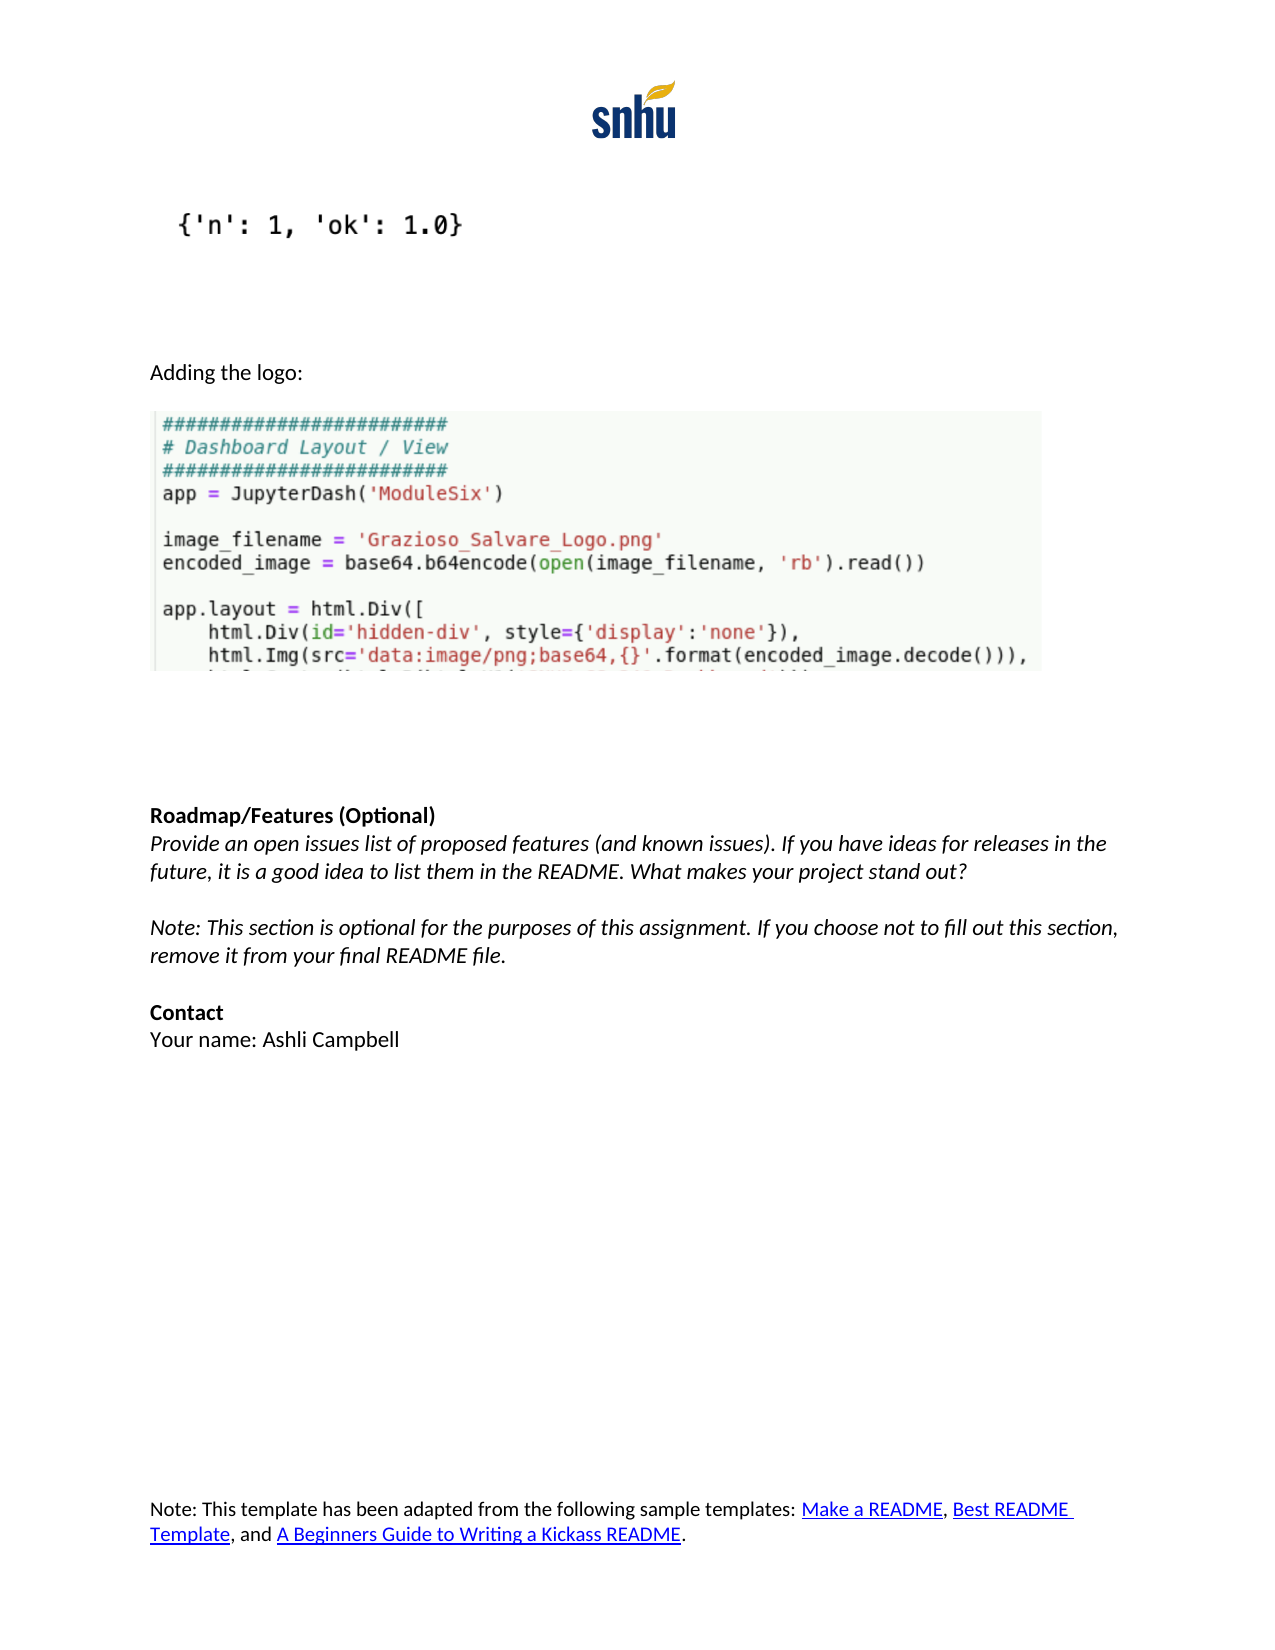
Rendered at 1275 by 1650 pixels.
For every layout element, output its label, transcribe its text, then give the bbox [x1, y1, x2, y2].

picture [573, 75, 702, 147]
picture [150, 167, 688, 280]
picture [150, 411, 1042, 671]
text Your name: Ashli Campbell [150, 1026, 1125, 1054]
subtitle Roadmap/Features (Optional) [150, 801, 1125, 829]
text Provide an open issues list of proposed features (and known issues). If you have ideas for releases in the future, it is a good idea to list them in the README. What makes your project stand out? Note: This section is optional for the purposes of this assignment. If you choose not to fill out this section, remove it from your final README file. [150, 829, 1125, 969]
subtitle Contact [150, 998, 1125, 1026]
text Adding the logo: [150, 358, 1125, 386]
